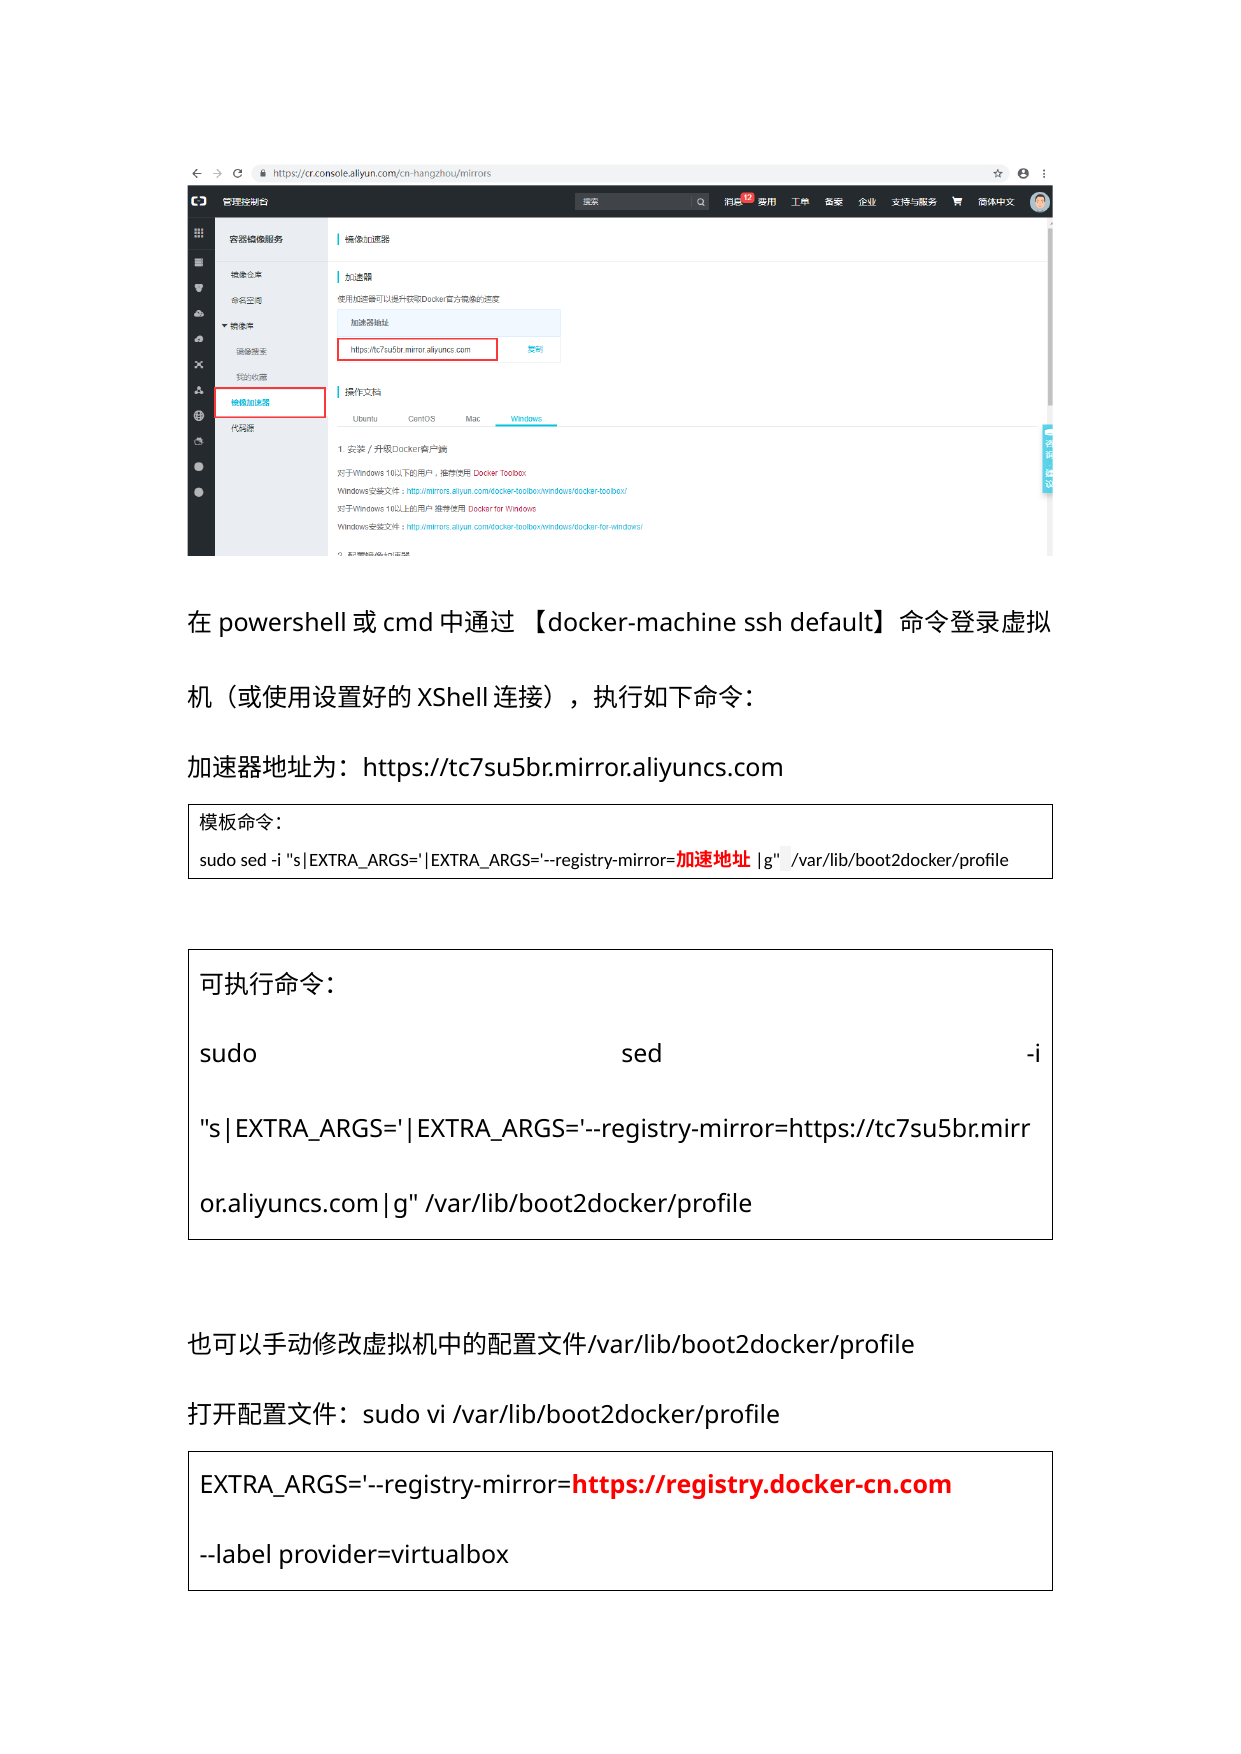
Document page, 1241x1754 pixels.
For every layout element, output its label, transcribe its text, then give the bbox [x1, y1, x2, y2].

text 在powershell或cmd中通过 【docker-machine ssh default】命令登录虚拟机（或使用设置好的XShell连接），执行如下命令： [187, 588, 1053, 728]
picture [187, 162, 1053, 556]
text 打开配置文件：sudo vi /var/lib/boot2docker/profile [187, 1380, 1053, 1445]
table_header 可执行命令： sudo sed -i "s|EXTRA_ARGS='|EXTRA_ARGS='--registry-mirror=https://tc7su5br.mirror.aliyuncs.com|g" /var/lib/boot2docker/profile [189, 950, 1052, 1238]
text 加速器地址为：https://tc7su5br.mirror.aliyuncs.com [187, 733, 1053, 798]
text 也可以手动修改虚拟机中的配置文件/var/lib/boot2docker/profile [187, 1310, 1053, 1375]
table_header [189, 1452, 1052, 1590]
table_header 模板命令： sudo sed -i "s|EXTRA_ARGS='|EXTRA_ARGS='--registry-mirror=加速地址 |g" /var/lib/boot2docker/profile [189, 805, 1052, 878]
